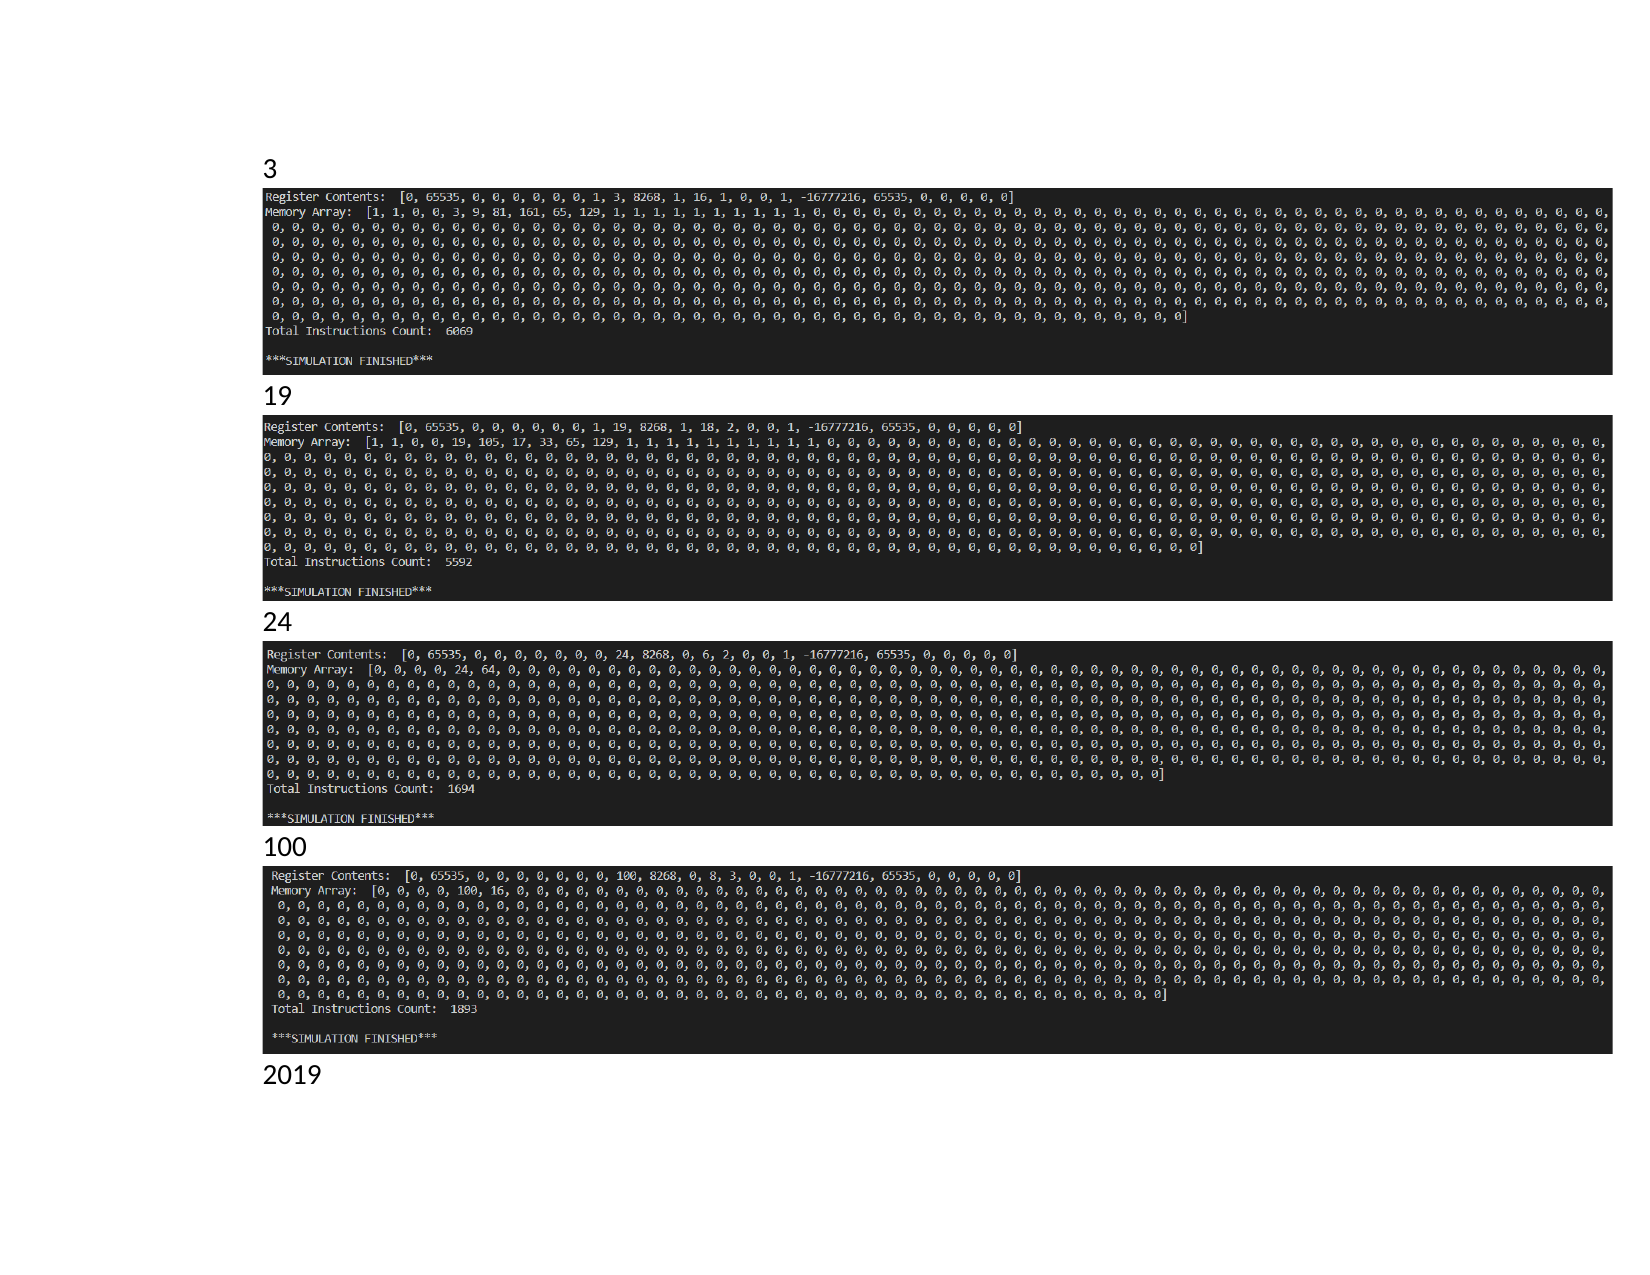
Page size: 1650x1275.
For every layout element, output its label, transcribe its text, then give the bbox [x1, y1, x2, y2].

picture [262, 415, 1613, 601]
picture [262, 188, 1613, 375]
picture [262, 641, 1613, 826]
list 24 [262, 603, 1500, 638]
list 3 [262, 150, 1500, 186]
picture [262, 866, 1613, 1054]
list 19 [262, 377, 1500, 413]
list 2019 [262, 1056, 1500, 1092]
list 100 [262, 828, 1500, 864]
